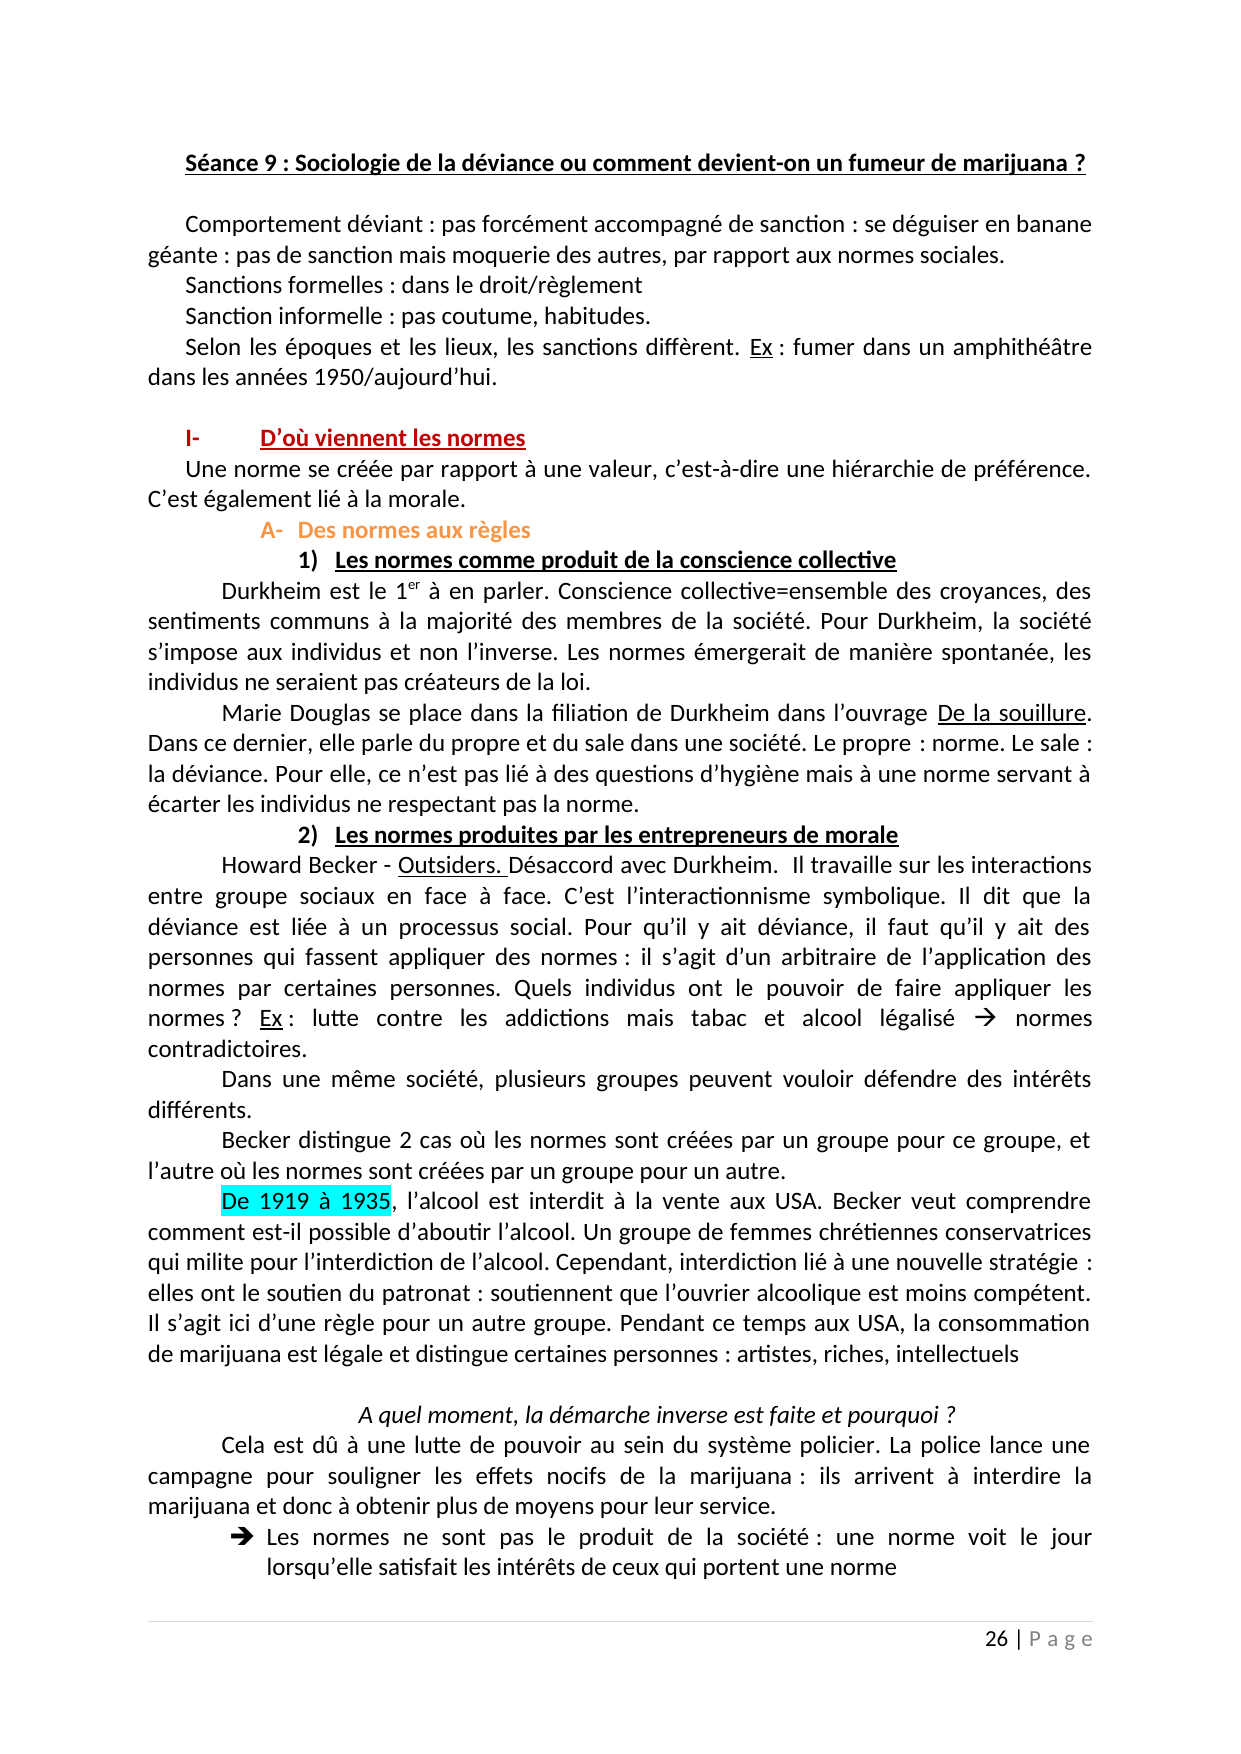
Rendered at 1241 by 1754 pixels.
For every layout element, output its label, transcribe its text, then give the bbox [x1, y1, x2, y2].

text Séance 9 : Sociologie de la déviance ou comment devient-on un fumeur de marijuana ? [148, 148, 1093, 178]
text Becker distingue 2 cas où les normes sont créées par un groupe pour ce groupe, et l’autre où les normes sont créées par un groupe pour un autre. [148, 1124, 1093, 1185]
list Des normes aux règles [260, 514, 1093, 544]
text Cela est dû à une lutte de pouvoir au sein du système policier. La police lance une campagne pour souligner les effets nocifs de la marijuana : ils arrivent à interdire la marijuana et donc à obtenir plus de moyens pour leur service. [148, 1429, 1093, 1521]
text Dans une même société, plusieurs groupes peuvent vouloir défendre des intérêts différents. [148, 1063, 1093, 1124]
text A quel moment, la démarche inverse est faite et pourquoi ? [148, 1399, 1093, 1429]
text Sanctions formelles : dans le droit/règlement [148, 270, 1093, 300]
list Les normes comme produit de la conscience collective [298, 544, 1093, 575]
text Une norme se créée par rapport à une valeur, c’est-à-dire une hiérarchie de préférence. C’est également lié à la morale. [148, 453, 1093, 514]
text Durkheim est le 1er à en parler. Conscience collective=ensemble des croyances, des sentiments communs à la majorité des membres de la société. Pour Durkheim, la société s’impose aux individus et non l’inverse. Les normes émergerait de manière spontanée, les individus ne seraient pas créateurs de la loi. [148, 575, 1093, 697]
text Selon les époques et les lieux, les sanctions diffèrent. Ex : fumer dans un amphithéâtre dans les années 1950/aujourd’hui. [148, 331, 1093, 392]
text Howard Becker - Outsiders. Désaccord avec Durkheim. Il travaille sur les interactions entre groupe sociaux en face à face. C’est l’interactionnisme symbolique. Il dit que la déviance est liée à un processus social. Pour qu’il y ait déviance, il faut qu’il y ait des personnes qui fassent appliquer des normes : il s’agit d’un arbitraire de l’application des normes par certaines personnes. Quels individus ont le pouvoir de faire appliquer les normes ? Ex : lutte contre les addictions mais tabac et alcool légalisé normes contradictoires. [148, 849, 1093, 1063]
text De 1919 à 1935, l’alcool est interdit à la vente aux USA. Becker veut comprendre comment est-il possible d’aboutir l’alcool. Un groupe de femmes chrétiennes conservatrices qui milite pour l’interdiction de l’alcool. Cependant, interdiction lié à une nouvelle stratégie : elles ont le soutien du patronat : soutiennent que l’ouvrier alcoolique est moins compétent. Il s’agit ici d’une règle pour un autre groupe. Pendant ce temps aux USA, la consommation de marijuana est légale et distingue certaines personnes : artistes, riches, intellectuels [148, 1185, 1093, 1368]
list D’où viennent les normes [185, 422, 1093, 453]
text Marie Douglas se place dans la filiation de Durkheim dans l’ouvrage De la souillure. Dans ce dernier, elle parle du propre et du sale dans une société. Le propre : norme. Le sale : la déviance. Pour elle, ce n’est pas lié à des questions d’hygiène mais à une norme servant à écarter les individus ne respectant pas la norme. [148, 697, 1093, 819]
text Sanction informelle : pas coutume, habitudes. [148, 300, 1093, 331]
list Les normes produites par les entrepreneurs de morale [298, 819, 1093, 849]
list Les normes ne sont pas le produit de la société : une norme voit le jour lorsqu’elle satisfait les intérêts de ceux qui portent une norme [229, 1521, 1093, 1582]
text Comportement déviant : pas forcément accompagné de sanction : se déguiser en banane géante : pas de sanction mais moquerie des autres, par rapport aux normes sociales. [148, 209, 1093, 270]
